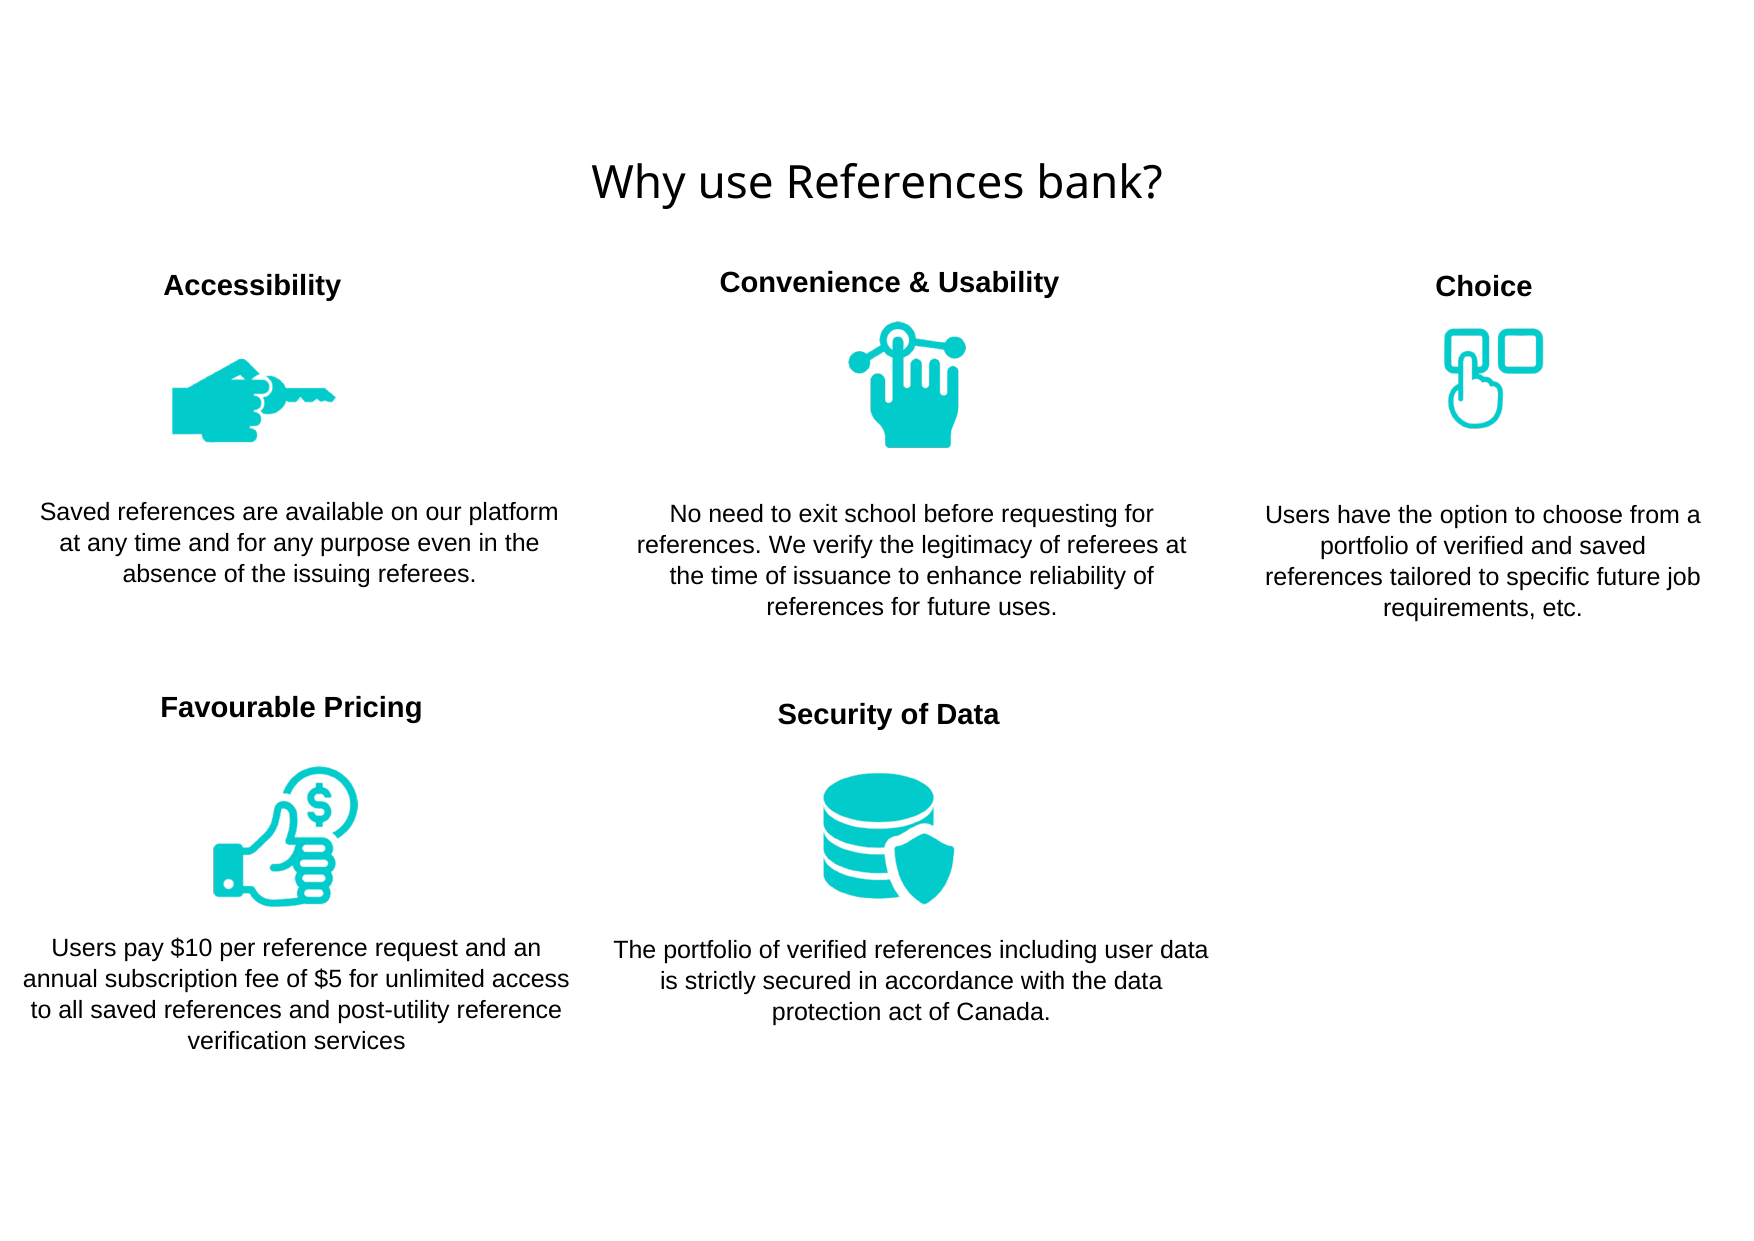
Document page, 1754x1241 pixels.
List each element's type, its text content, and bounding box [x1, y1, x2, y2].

picture [806, 757, 963, 914]
picture [833, 307, 987, 462]
picture [1426, 311, 1561, 446]
text Why use References bank? [150, 150, 1604, 212]
picture [160, 310, 342, 491]
picture [188, 739, 383, 907]
